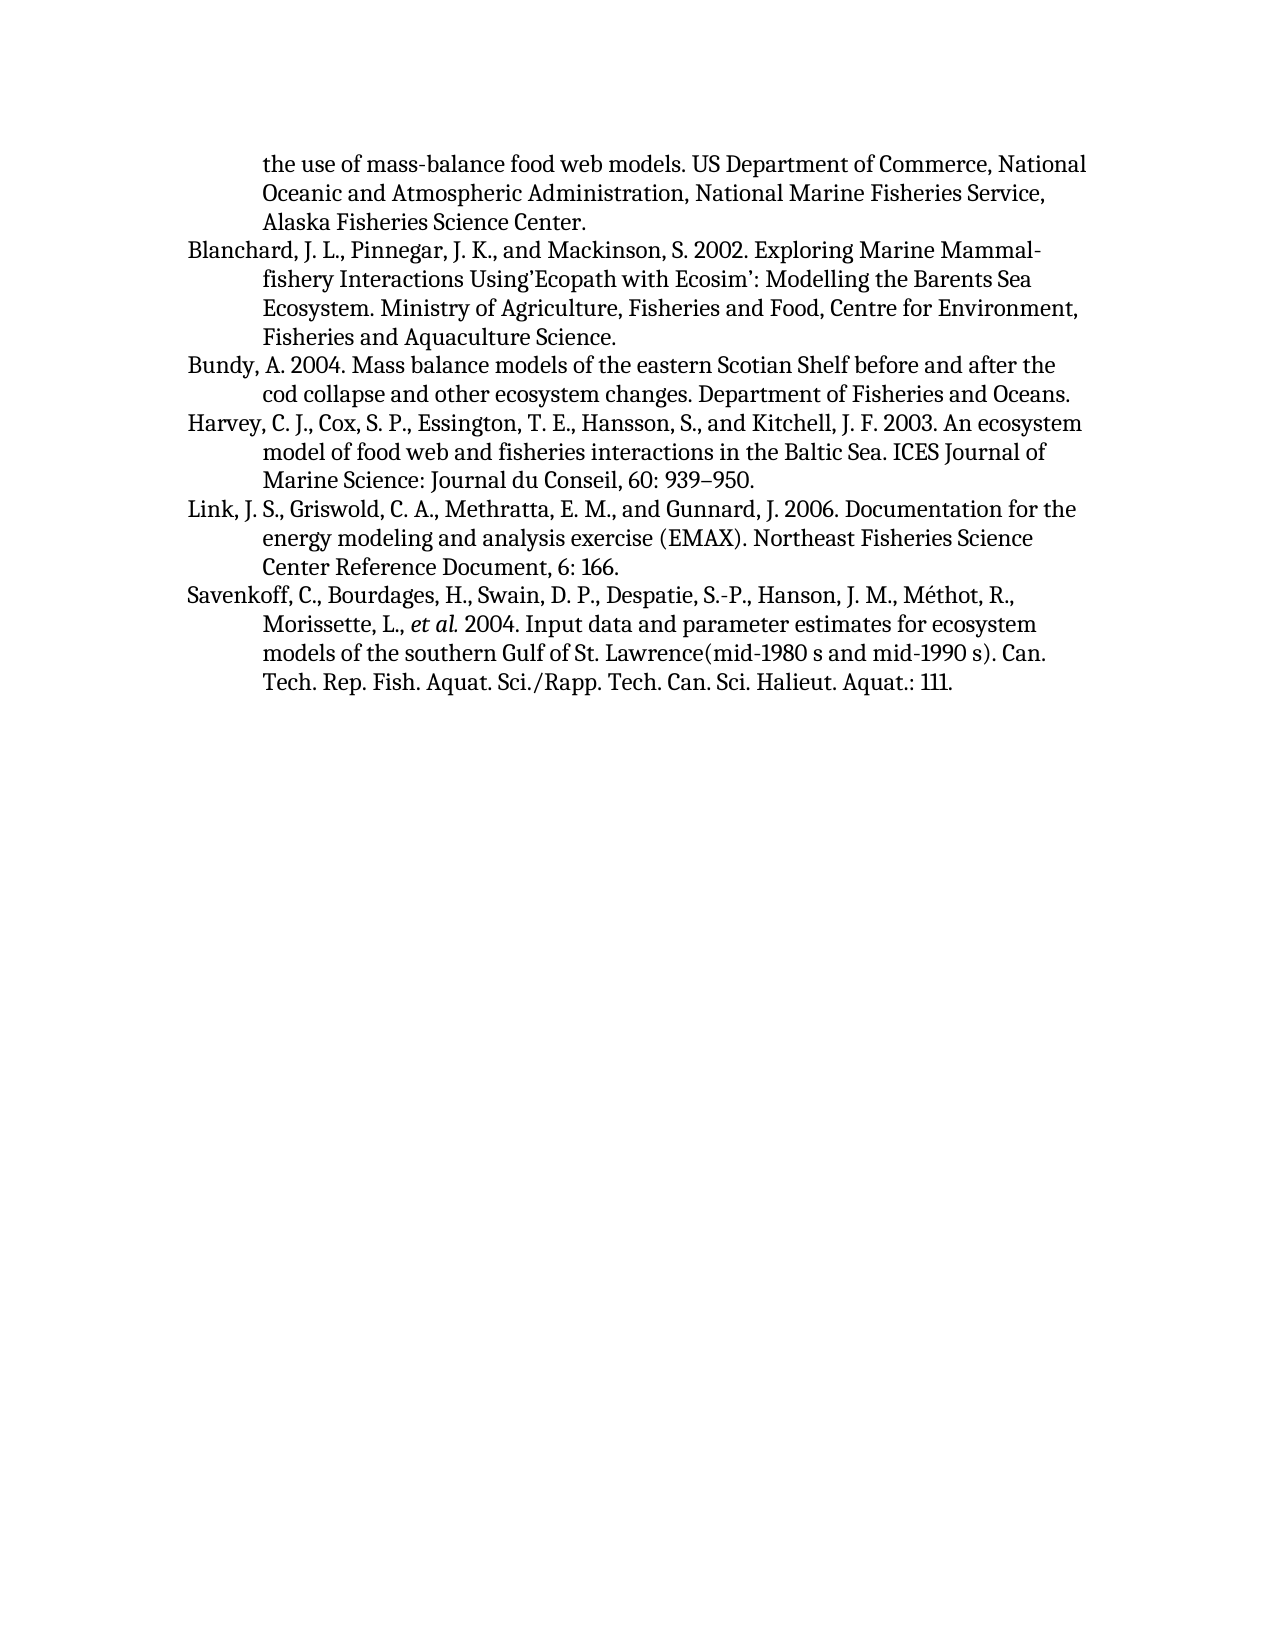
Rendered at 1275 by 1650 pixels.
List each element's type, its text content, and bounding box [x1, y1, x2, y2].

text Savenkoff, C., Bourdages, H., Swain, D. P., Despatie, S.-P., Hanson, J. M., Méthot, R., Morissette, L., et al. 2004. Input data and parameter estimates for ecosystem models of the southern Gulf of St. Lawrence(mid-1980 s and mid-1990 s). Can. Tech. Rep. Fish. Aquat. Sci./Rapp. Tech. Can. Sci. Halieut. Aquat.: 111. [187, 581, 1087, 696]
text Blanchard, J. L., Pinnegar, J. K., and Mackinson, S. 2002. Exploring Marine Mammal-fishery Interactions Using’Ecopath with Ecosim’: Modelling the Barents Sea Ecosystem. Ministry of Agriculture, Fisheries and Food, Centre for Environment, Fisheries and Aquaculture Science. [187, 236, 1087, 351]
text Link, J. S., Griswold, C. A., Methratta, E. M., and Gunnard, J. 2006. Documentation for the energy modeling and analysis exercise (EMAX). Northeast Fisheries Science Center Reference Document, 6: 166. [187, 495, 1087, 581]
text Harvey, C. J., Cox, S. P., Essington, T. E., Hansson, S., and Kitchell, J. F. 2003. An ecosystem model of food web and fisheries interactions in the Baltic Sea. ICES Journal of Marine Science: Journal du Conseil, 60: 939–950. [187, 409, 1087, 495]
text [187, 150, 1087, 236]
text Bundy, A. 2004. Mass balance models of the eastern Scotian Shelf before and after the cod collapse and other ecosystem changes. Department of Fisheries and Oceans. [187, 351, 1087, 409]
